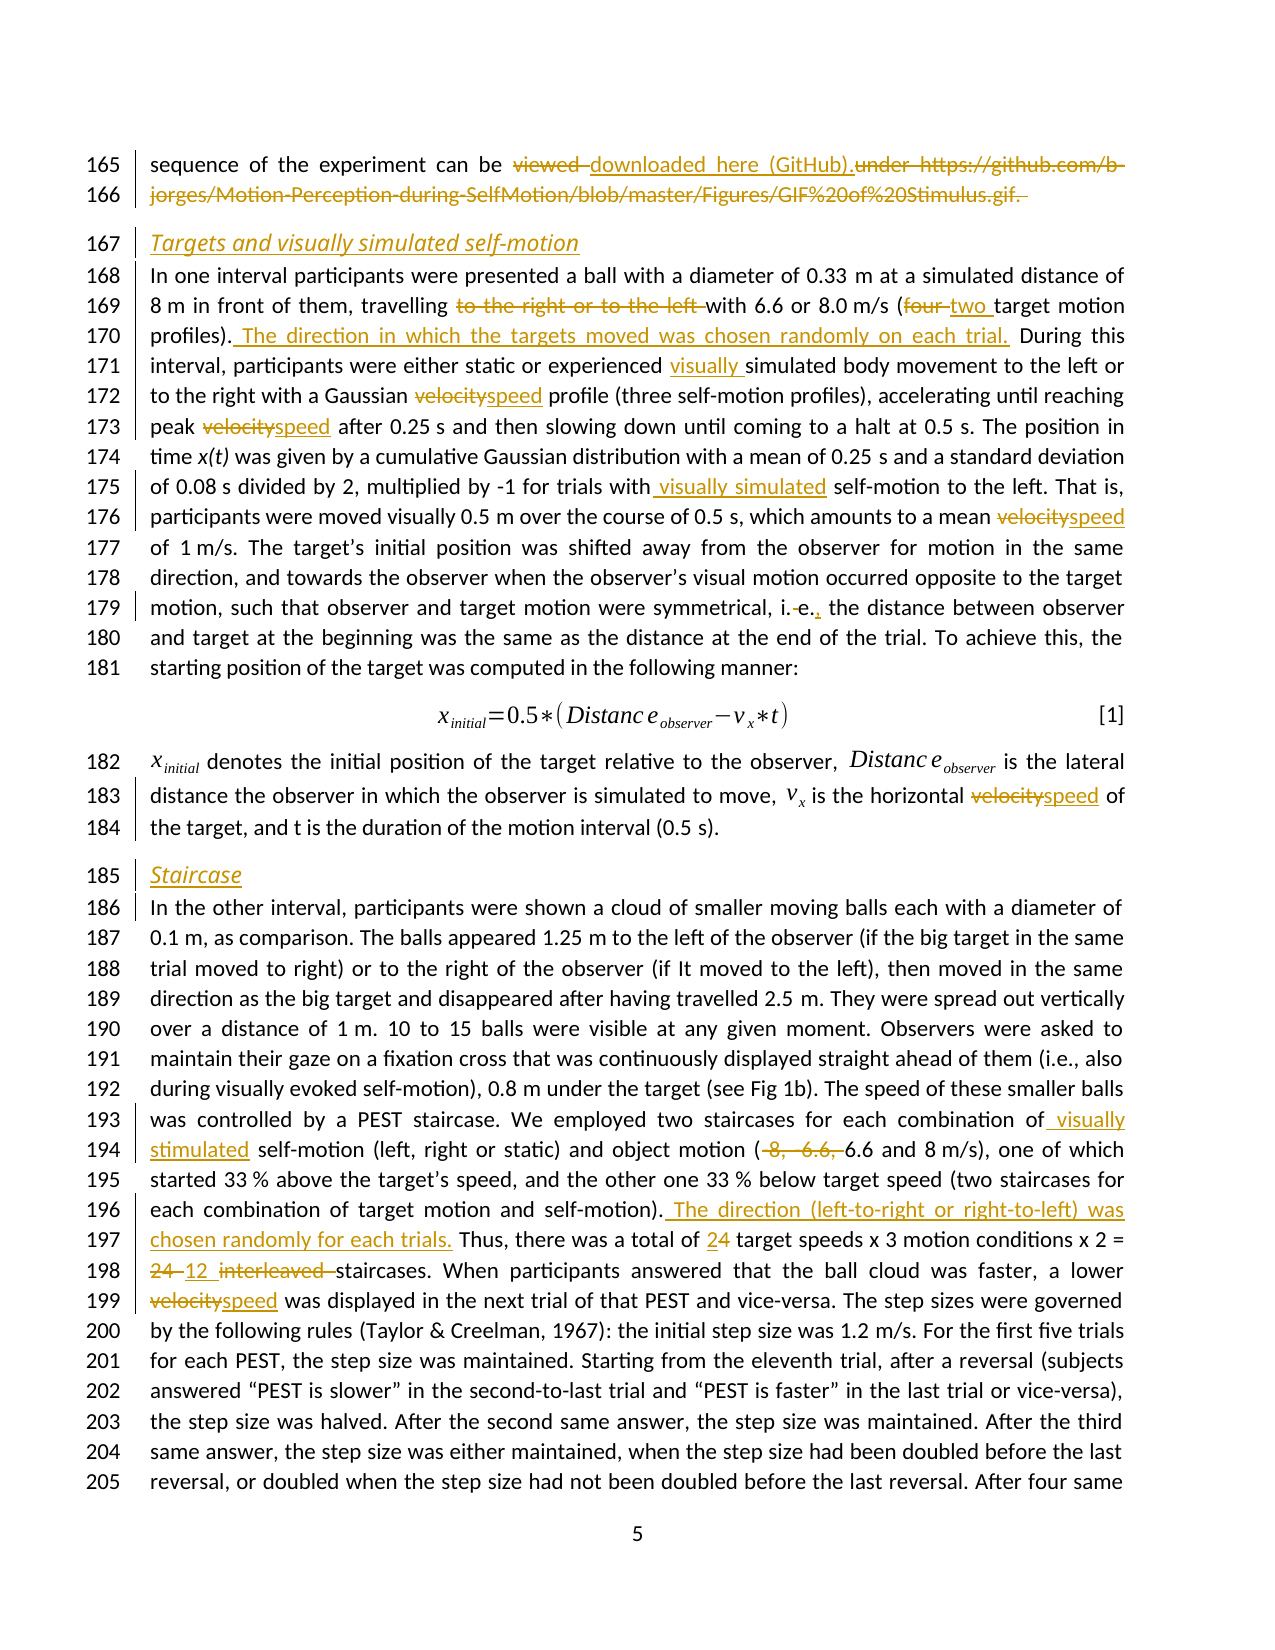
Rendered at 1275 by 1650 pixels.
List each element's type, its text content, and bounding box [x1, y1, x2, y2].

text denotes the initial position of the target relative to the observer, is the lateral distance the observer in which the observer is simulated to move, is the horizontal of the target, and t is the duration of the motion interval (0.5 s). [150, 746, 1125, 841]
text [150, 893, 1125, 1495]
table_header [1] [1088, 700, 1136, 746]
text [150, 150, 1125, 208]
text In one interval participants were presented a ball with a diameter of 0.33 m at a simulated distance of 8 m in front of them, travelling with 6.6 or 8.0 m/s (target motion profiles). During this interval, participants were either static or experienced simulated body movement to the left or to the right with a Gaussian profile (three self-motion profiles), accelerating until reaching peak after 0.25 s and then slowing down until coming to a halt at 0.5 s. The position in time x(t) was given by a cumulative Gaussian distribution with a mean of 0.25 s and a standard deviation of 0.08 s divided by 2, multiplied by -1 for trials with self-motion to the left. That is, participants were moved visually 0.5 m over the course of 0.5 s, which amounts to a mean of 1 m/s. The target’s initial position was shifted away from the observer for motion in the same direction, and towards the observer when the observer’s visual motion occurred opposite to the target motion, such that observer and target motion were symmetrical, i.e. the distance between observer and target at the beginning was the same as the distance at the end of the trial. To achieve this, the starting position of the target was computed in the following manner: [150, 261, 1125, 682]
table_header [139, 700, 1087, 746]
